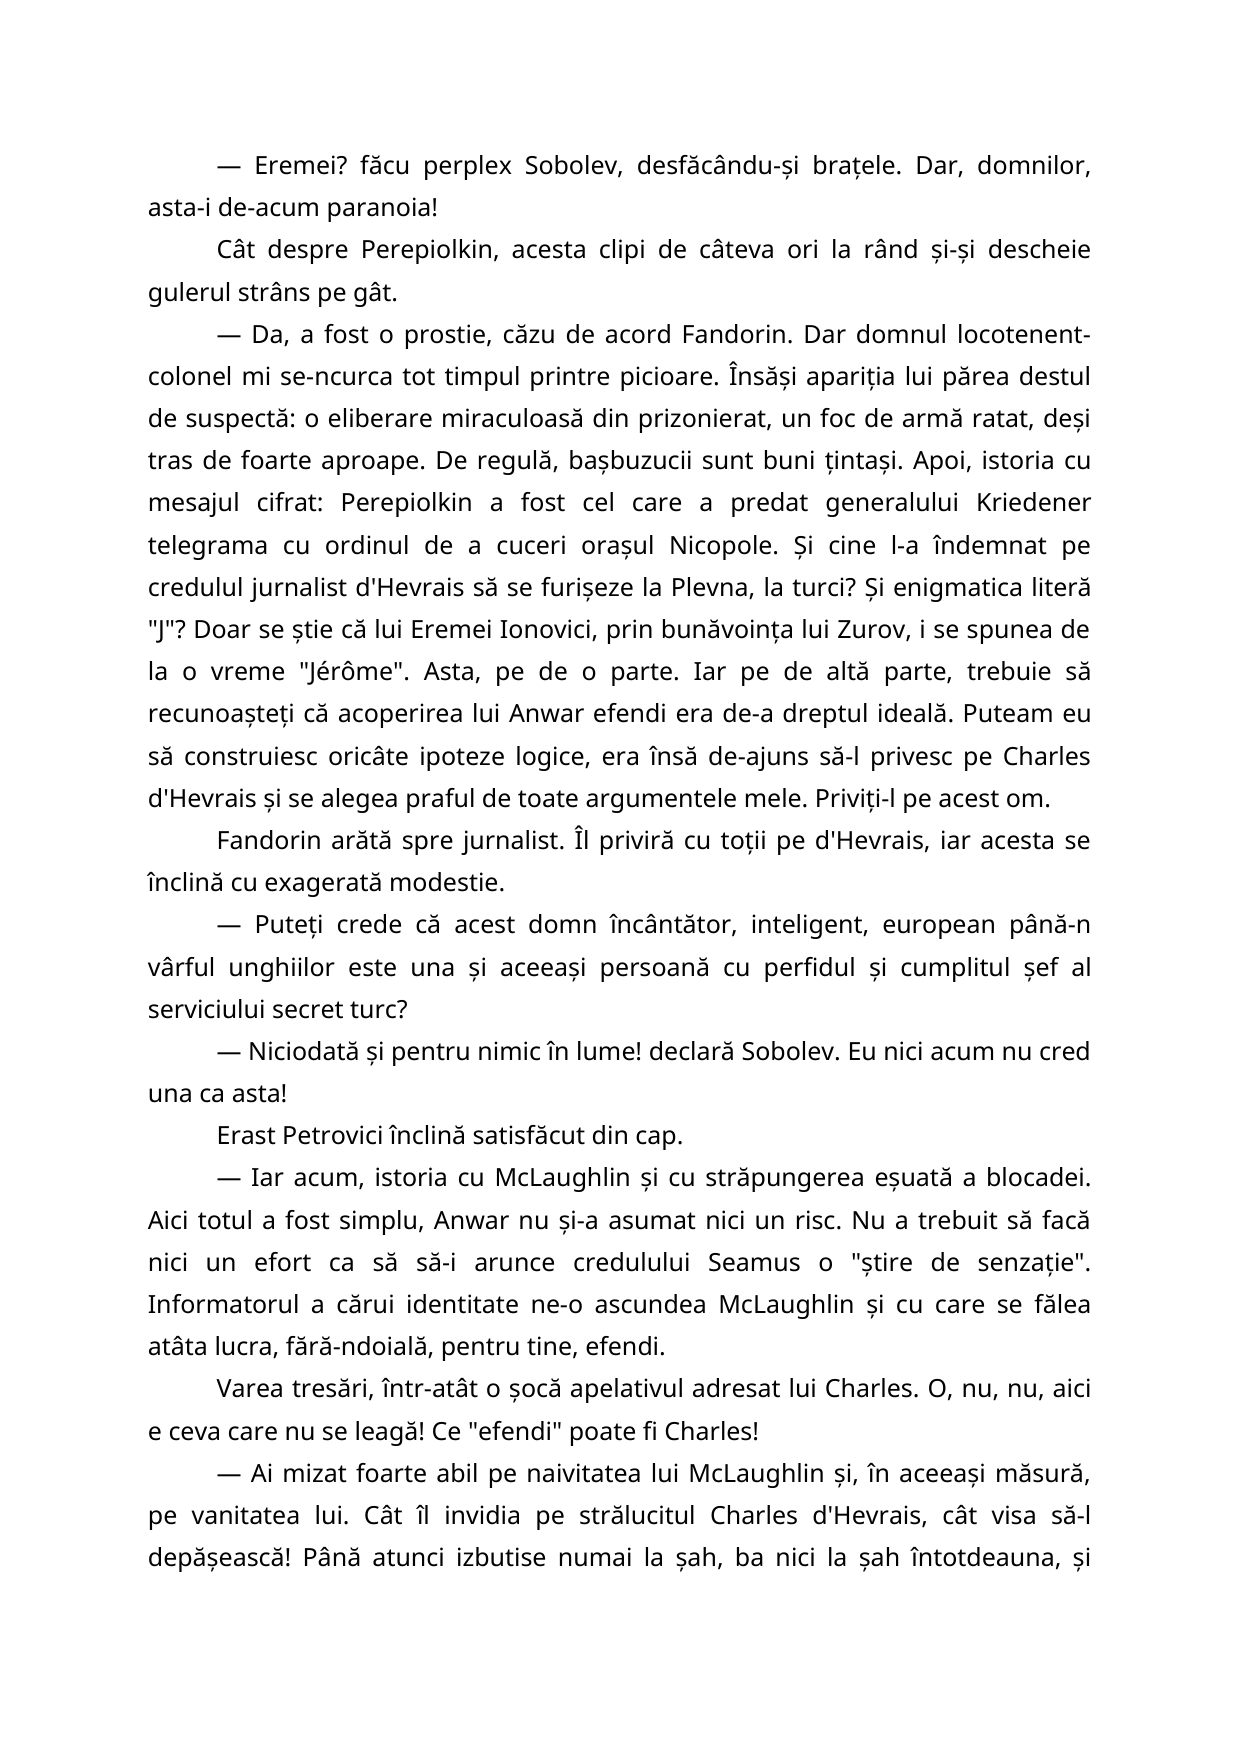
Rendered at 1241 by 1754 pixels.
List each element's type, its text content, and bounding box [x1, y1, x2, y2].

text Varea tresări, într-atât o şocă apelativul adresat lui Charles. O, nu, nu, aici e ceva care nu se leagă! Ce "efendi" poate fi Charles! [148, 1371, 1093, 1447]
text — Iar acum, istoria cu McLaughlin şi cu străpungerea eşuată a blocadei. Aici totul a fost simplu, Anwar nu şi-a asumat nici un risc. Nu a trebuit să facă nici un efort ca să să-i arunce credulului Seamus o "ştire de senzaţie". Informatorul a cărui identitate ne-o ascundea McLaughlin şi cu care se fălea atâta lucra, fără-ndoială, pentru tine, efendi. [148, 1160, 1093, 1363]
text Fandorin arătă spre jurnalist. Îl priviră cu toţii pe d'Hevrais, iar acesta se înclină cu exagerată modestie. [148, 823, 1093, 899]
text — Niciodată şi pentru nimic în lume! declară Sobolev. Eu nici acum nu cred una ca asta! [148, 1033, 1093, 1110]
text Erast Petrovici înclină satisfăcut din cap. [148, 1118, 1093, 1152]
text — Puteţi crede că acest domn încântător, inteligent, european până-n vârful unghiilor este una şi aceeaşi persoană cu perfidul şi cumplitul şef al serviciului secret turc? [148, 907, 1093, 1025]
text — Eremei? făcu perplex Sobolev, desfăcându-şi braţele. Dar, domnilor, asta-i de-acum paranoia! [148, 148, 1093, 224]
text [148, 1455, 1093, 1574]
text Cât despre Perepiolkin, acesta clipi de câteva ori la rând şi-şi descheie gulerul strâns pe gât. [148, 232, 1093, 308]
text — Da, a fost o prostie, căzu de acord Fandorin. Dar domnul locotenent-colonel mi se-ncurca tot timpul printre picioare. Însăşi apariţia lui părea destul de suspectă: o eliberare miraculoasă din prizonierat, un foc de armă ratat, deşi tras de foarte aproape. De regulă, başbuzucii sunt buni ţintaşi. Apoi, istoria cu mesajul cifrat: Perepiolkin a fost cel care a predat generalului Kriedener telegrama cu ordinul de a cuceri oraşul Nicopole. Şi cine l-a îndemnat pe credulul jurnalist d'Hevrais să se furişeze la Plevna, la turci? Şi enigmatica literă "J"? Doar se ştie că lui Eremei Ionovici, prin bunăvoinţa lui Zurov, i se spunea de la o vreme "Jérôme". Asta, pe de o parte. Iar pe de altă parte, trebuie să recunoaşteţi că acoperirea lui Anwar efendi era de-a dreptul ideală. Puteam eu să construiesc oricâte ipoteze logice, era însă de-ajuns să-l privesc pe Charles d'Hevrais şi se alegea praful de toate argumentele mele. Priviţi-l pe acest om. [148, 316, 1093, 814]
